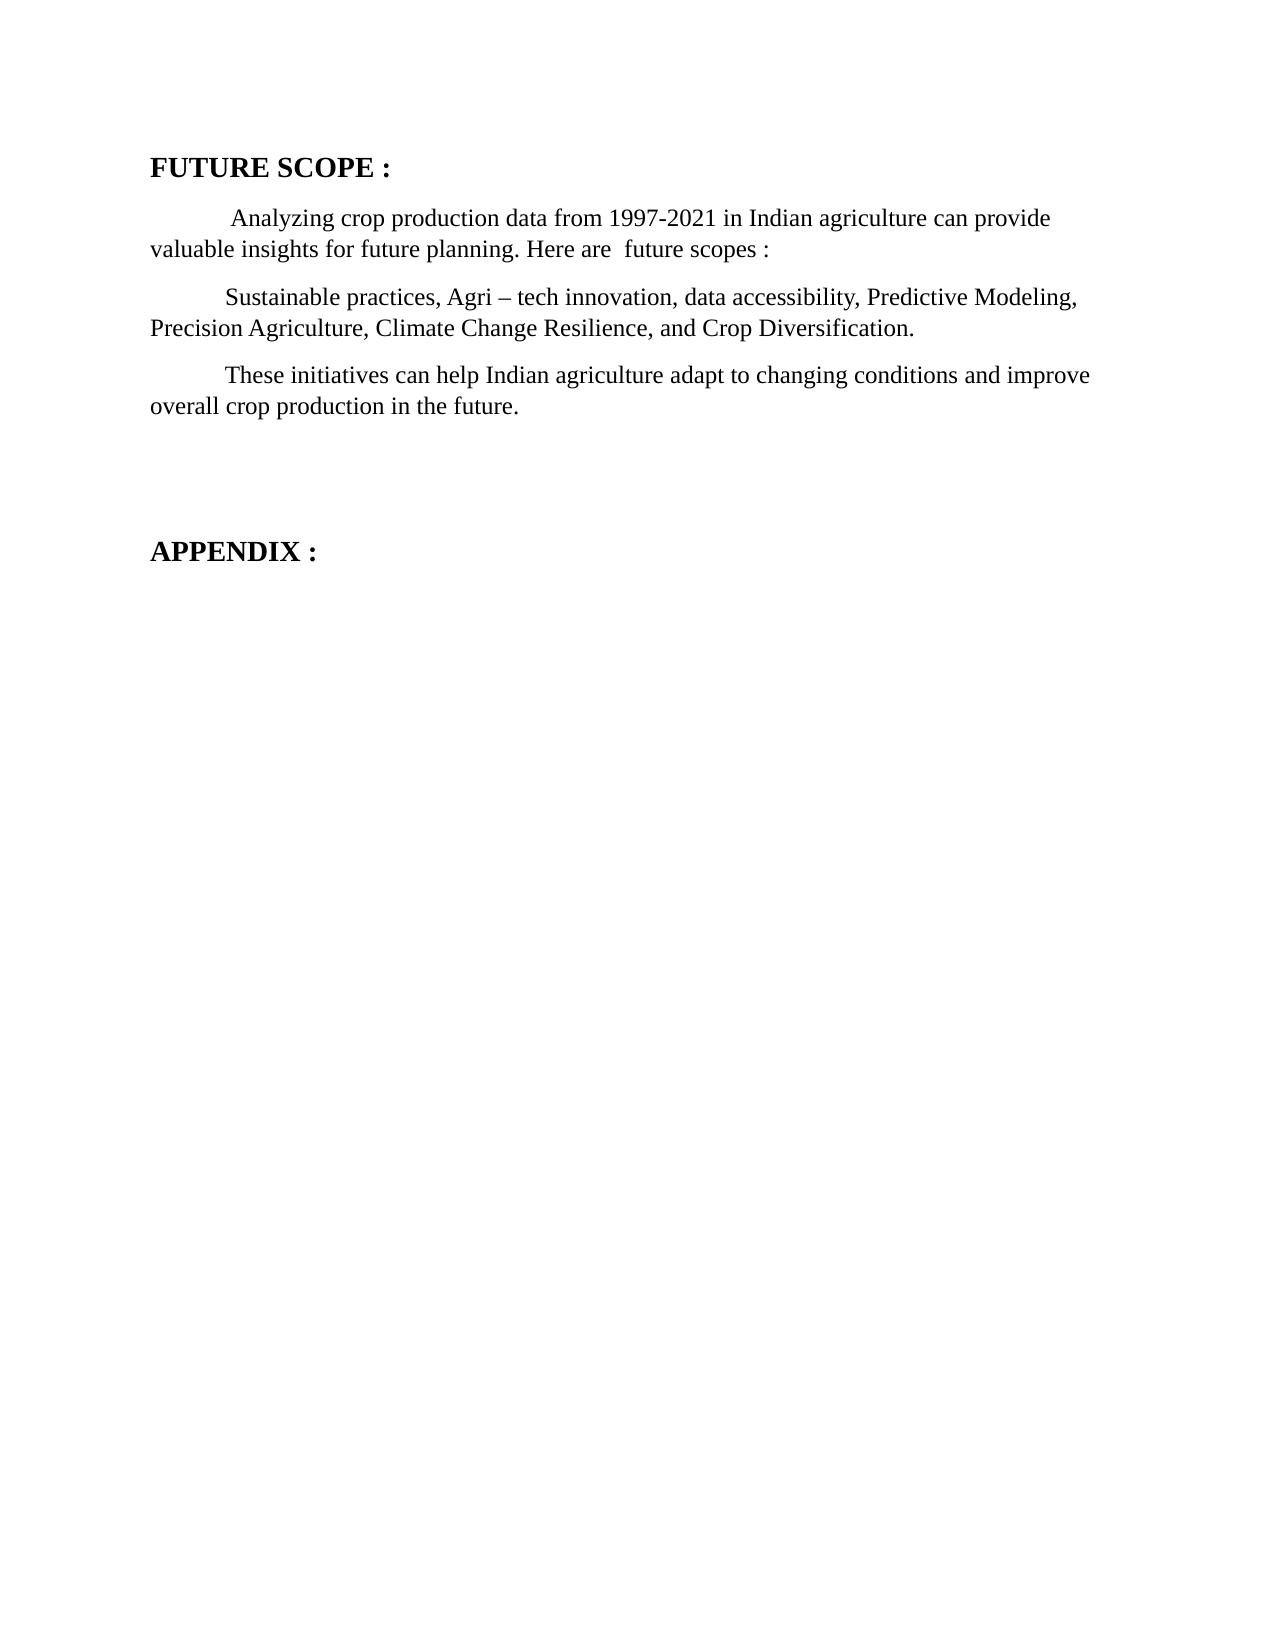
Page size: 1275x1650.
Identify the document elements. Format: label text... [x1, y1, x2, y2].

text APPENDIX : [150, 534, 1125, 568]
text These initiatives can help Indian agriculture adapt to changing conditions and improve overall crop production in the future. [150, 360, 1125, 420]
text Sustainable practices, Agri – tech innovation, data accessibility, Predictive Modeling, Precision Agriculture, Climate Change Resilience, and Crop Diversification. [150, 282, 1125, 341]
text Analyzing crop production data from 1997-2021 in Indian agriculture can provide valuable insights for future planning. Here are future scopes : [150, 203, 1125, 263]
text FUTURE SCOPE : [150, 150, 1125, 183]
